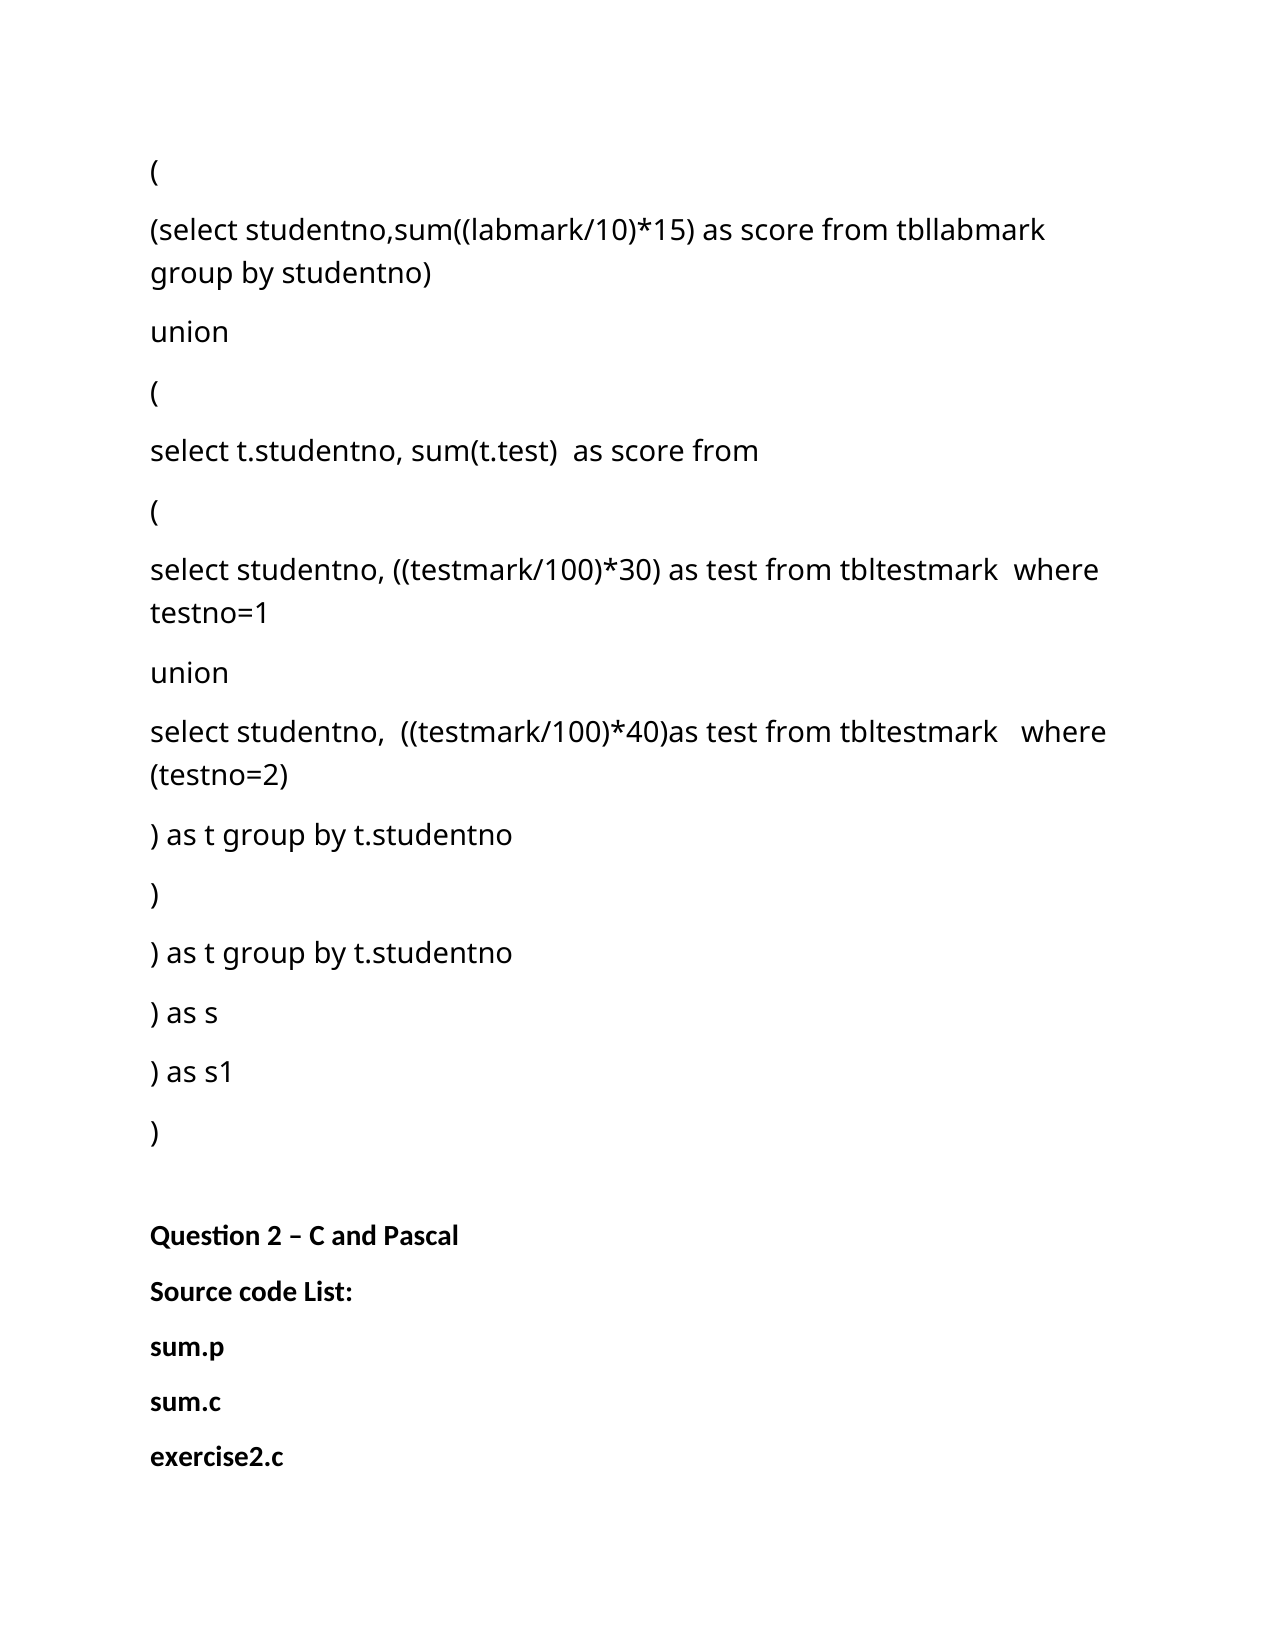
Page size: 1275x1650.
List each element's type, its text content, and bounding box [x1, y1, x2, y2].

text ) as t group by t.studentno [150, 814, 1125, 853]
text ) [150, 1111, 1125, 1151]
text ( [150, 150, 1125, 190]
text sum.p [150, 1328, 1125, 1363]
text select t.studentno, sum(t.test) as score from [150, 431, 1125, 470]
text ) as t group by t.studentno [150, 933, 1125, 972]
text sum.c [150, 1383, 1125, 1418]
text ( [150, 371, 1125, 411]
text (select studentno,sum((labmark/10)*15) as score from tbllabmark group by studentno) [150, 209, 1125, 292]
text ) as s [150, 992, 1125, 1032]
text ( [150, 490, 1125, 530]
text ) [150, 873, 1125, 913]
text exercise2.c [150, 1438, 1125, 1473]
text select studentno, ((testmark/100)*30) as test from tbltestmark where testno=1 [150, 550, 1125, 632]
text union [150, 312, 1125, 351]
text select studentno, ((testmark/100)*40)as test from tbltestmark where (testno=2) [150, 711, 1125, 794]
text ) as s1 [150, 1052, 1125, 1091]
text Question 2 – C and Pascal [150, 1217, 1125, 1253]
text union [150, 652, 1125, 692]
text Source code List: [150, 1273, 1125, 1308]
